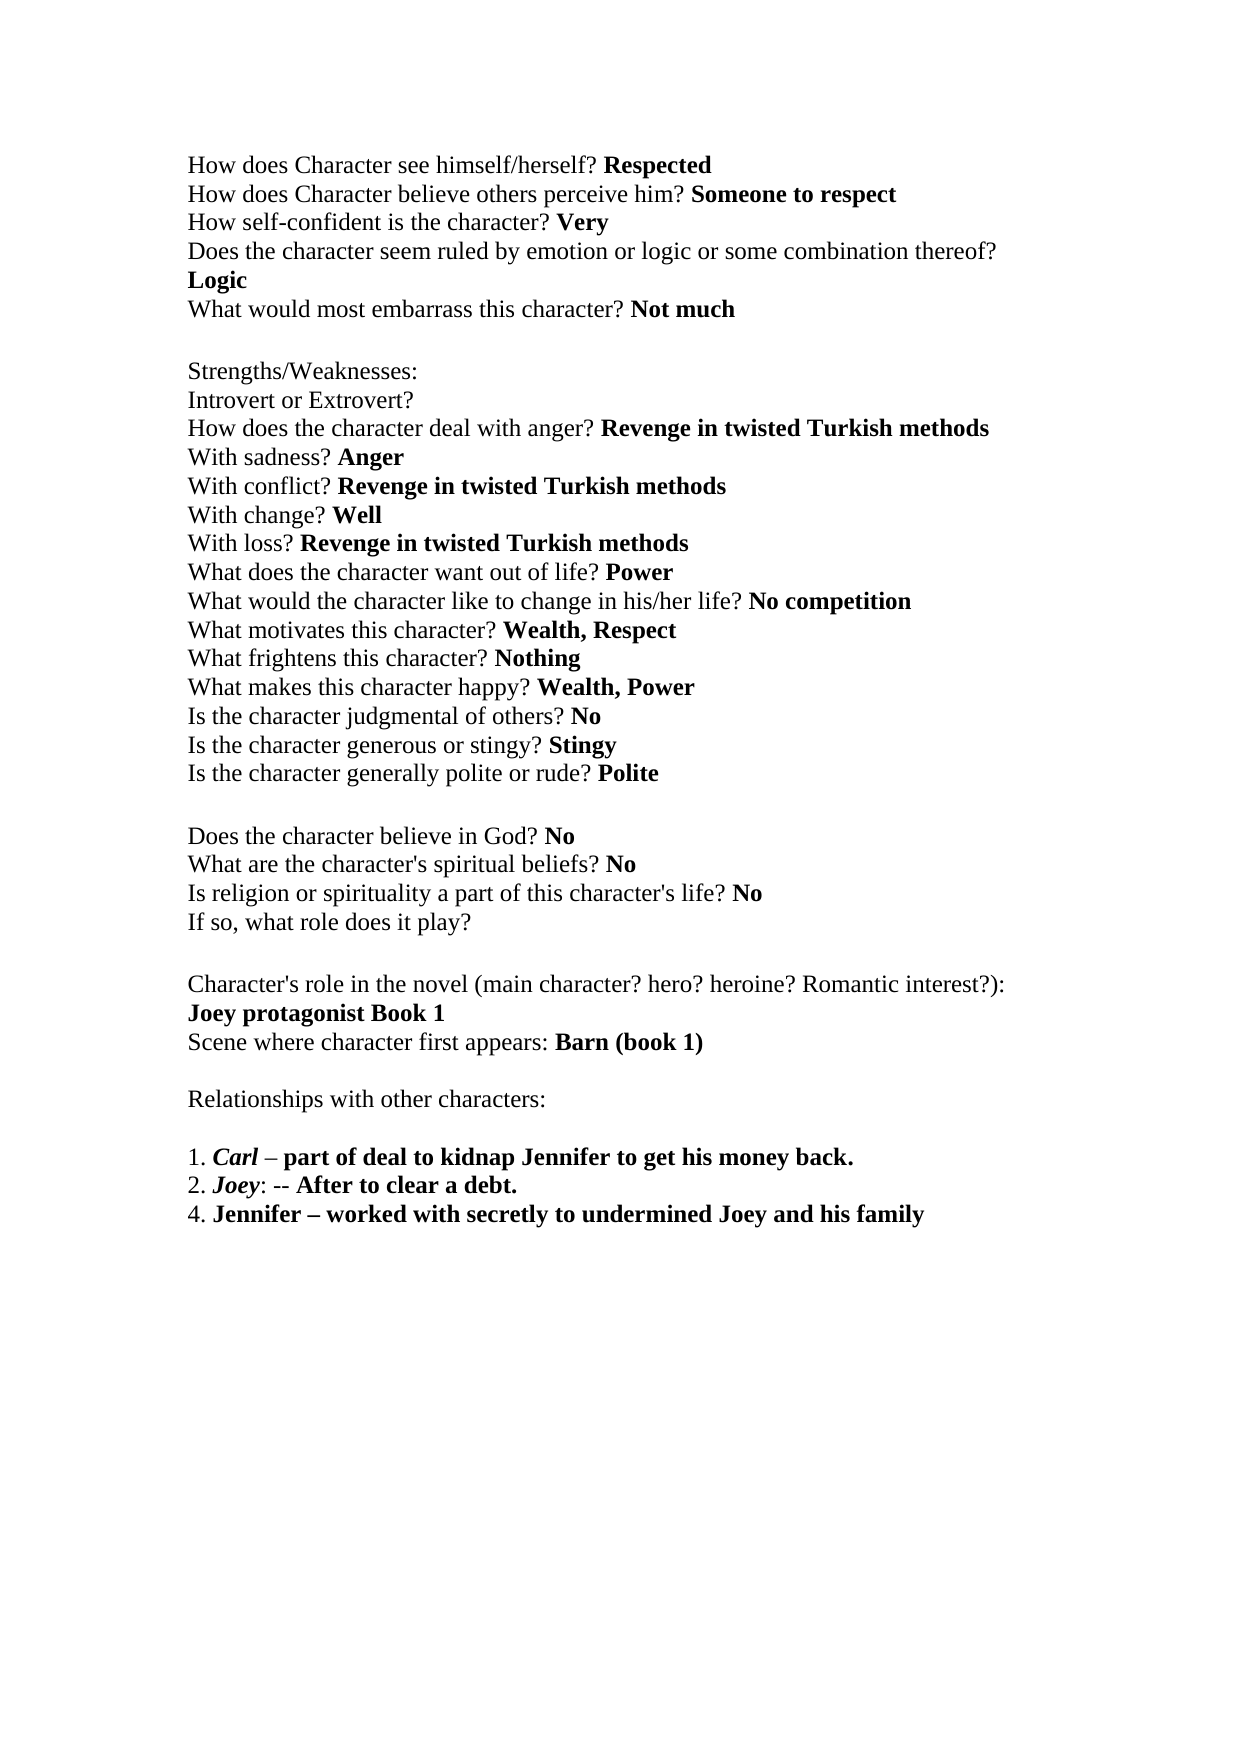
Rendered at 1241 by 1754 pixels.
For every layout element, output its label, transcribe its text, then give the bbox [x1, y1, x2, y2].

text Is the character generous or stingy? Stingy [187, 730, 1053, 758]
text What frightens this character? Nothing [187, 643, 1053, 672]
text If so, what role does it play? [187, 907, 1053, 936]
text Does the character seem ruled by emotion or logic or some combination thereof? Logic [187, 236, 1053, 294]
text Character's role in the novel (main character? hero? heroine? Romantic interest?): Joey protagonist Book 1 [187, 969, 1053, 1027]
text How does Character see himself/herself? Respected [187, 150, 1053, 179]
text With sadness? Anger [187, 442, 1053, 471]
text How does the character deal with anger? Revenge in twisted Turkish methods [187, 413, 1053, 442]
text Is the character judgmental of others? No [187, 701, 1053, 730]
text With loss? Revenge in twisted Turkish methods [187, 528, 1053, 557]
text What motivates this character? Wealth, Respect [187, 615, 1053, 643]
text How does Character believe others perceive him? Someone to respect [187, 179, 1053, 207]
text Introvert or Extrovert? [187, 385, 1053, 413]
text 4. Jennifer – worked with secretly to undermined Joey and his family [187, 1199, 1053, 1228]
text With change? Well [187, 500, 1053, 528]
text 2. Joey: -- After to clear a debt. [187, 1171, 1053, 1199]
text What would the character like to change in his/her life? No competition [187, 586, 1053, 615]
text Relationships with other characters: [187, 1084, 1053, 1113]
text Is religion or spirituality a part of this character's life? No [187, 878, 1053, 907]
text Does the character believe in God? No [187, 821, 1053, 849]
text With conflict? Revenge in twisted Turkish methods [187, 471, 1053, 500]
text Scene where character first appears: Barn (book 1) [187, 1027, 1053, 1056]
text How self-confident is the character? Very [187, 207, 1053, 236]
text 1. Carl – part of deal to kidnap Jennifer to get his money back. [187, 1142, 1053, 1171]
text What makes this character happy? Wealth, Power [187, 672, 1053, 701]
text Is the character generally polite or rude? Polite [187, 758, 1053, 787]
text What are the character's spiritual beliefs? No [187, 849, 1053, 878]
text What does the character want out of life? Power [187, 557, 1053, 586]
text What would most embarrass this character? Not much [187, 294, 1053, 322]
text Strengths/Weaknesses: [187, 356, 1053, 385]
